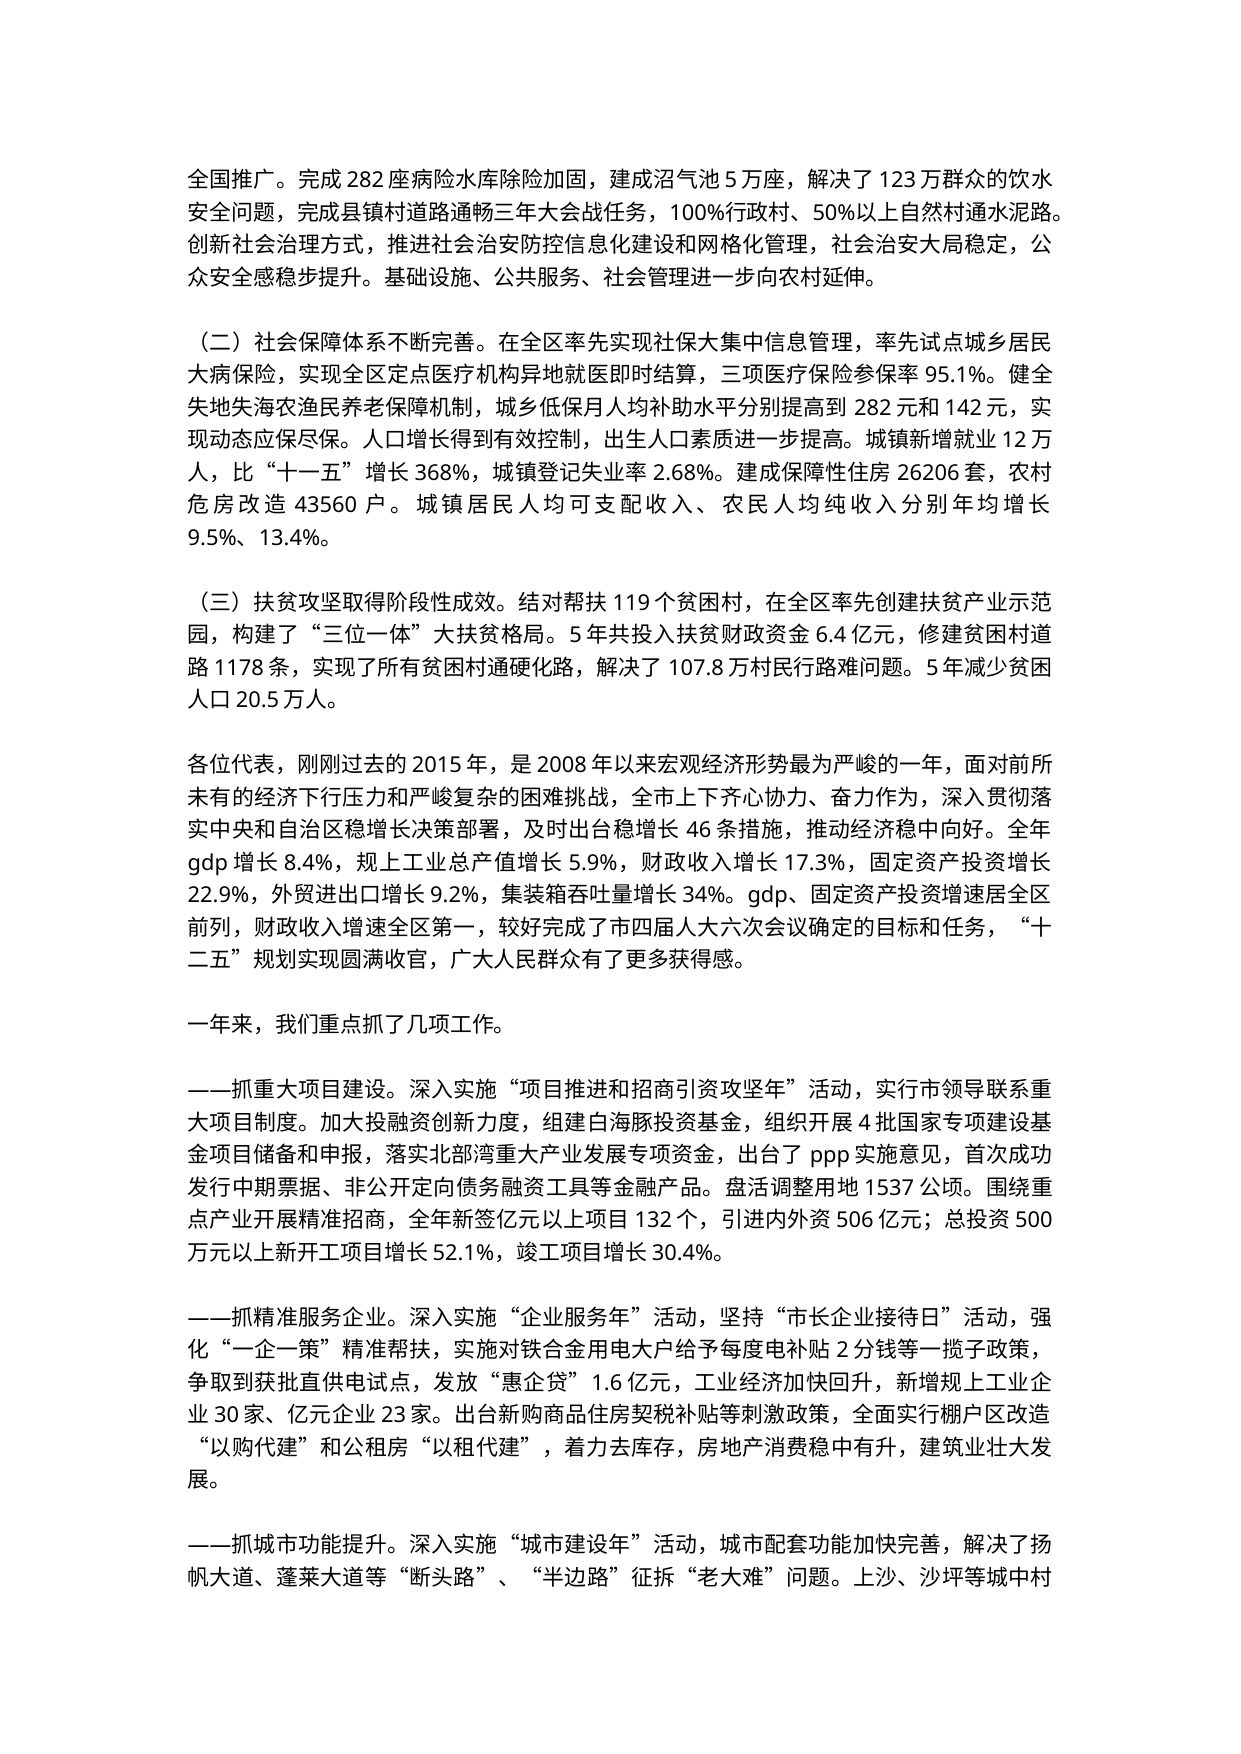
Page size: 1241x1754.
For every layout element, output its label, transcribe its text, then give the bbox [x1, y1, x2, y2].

text （二）社会保障体系不断完善。在全区率先实现社保大集中信息管理，率先试点城乡居民大病保险，实现全区定点医疗机构异地就医即时结算，三项医疗保险参保率95.1%。健全失地失海农渔民养老保障机制，城乡低保月人均补助水平分别提高到282元和142元，实现动态应保尽保。人口增长得到有效控制，出生人口素质进一步提高。城镇新增就业12万人，比“十一五”增长368%，城镇登记失业率2.68%。建成保障性住房26206套，农村危房改造43560户。城镇居民人均可支配收入、农民人均纯收入分别年均增长9.5%、13.4%。 [187, 324, 1053, 552]
text ——抓精准服务企业。深入实施“企业服务年”活动，坚持“市长企业接待日”活动，强化“一企一策”精准帮扶，实施对铁合金用电大户给予每度电补贴2分钱等一揽子政策，争取到获批直供电试点，发放“惠企贷”1.6亿元，工业经济加快回升，新增规上工业企业30家、亿元企业23家。出台新购商品住房契税补贴等刺激政策，全面实行棚户区改造“以购代建”和公租房“以租代建”，着力去库存，房地产消费稳中有升，建筑业壮大发展。 [187, 1299, 1053, 1494]
text 各位代表，刚刚过去的2015年，是2008年以来宏观经济形势最为严峻的一年，面对前所未有的经济下行压力和严峻复杂的困难挑战，全市上下齐心协力、奋力作为，深入贯彻落实中央和自治区稳增长决策部署，及时出台稳增长46条措施，推动经济稳中向好。全年gdp增长8.4%，规上工业总产值增长5.9%，财政收入增长17.3%，固定资产投资增长22.9%，外贸进出口增长9.2%，集装箱吞吐量增长34%。gdp、固定资产投资增速居全区前列，财政收入增速全区第一，较好完成了市四届人大六次会议确定的目标和任务，“十二五”规划实现圆满收官，广大人民群众有了更多获得感。 [187, 747, 1053, 974]
text 一年来，我们重点抓了几项工作。 [187, 1007, 1053, 1039]
text ——抓重大项目建设。深入实施“项目推进和招商引资攻坚年”活动，实行市领导联系重大项目制度。加大投融资创新力度，组建白海豚投资基金，组织开展4批国家专项建设基金项目储备和申报，落实北部湾重大产业发展专项资金，出台了ppp实施意见，首次成功发行中期票据、非公开定向债务融资工具等金融产品。盘活调整用地1537公顷。围绕重点产业开展精准招商，全年新签亿元以上项目132个，引进内外资506亿元；总投资500万元以上新开工项目增长52.1%，竣工项目增长30.4%。 [187, 1072, 1053, 1267]
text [187, 1527, 1053, 1592]
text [187, 162, 1053, 292]
text （三）扶贫攻坚取得阶段性成效。结对帮扶119个贫困村，在全区率先创建扶贫产业示范园，构建了“三位一体”大扶贫格局。5年共投入扶贫财政资金6.4亿元，修建贫困村道路1178条，实现了所有贫困村通硬化路，解决了107.8万村民行路难问题。5年减少贫困人口20.5万人。 [187, 584, 1053, 714]
